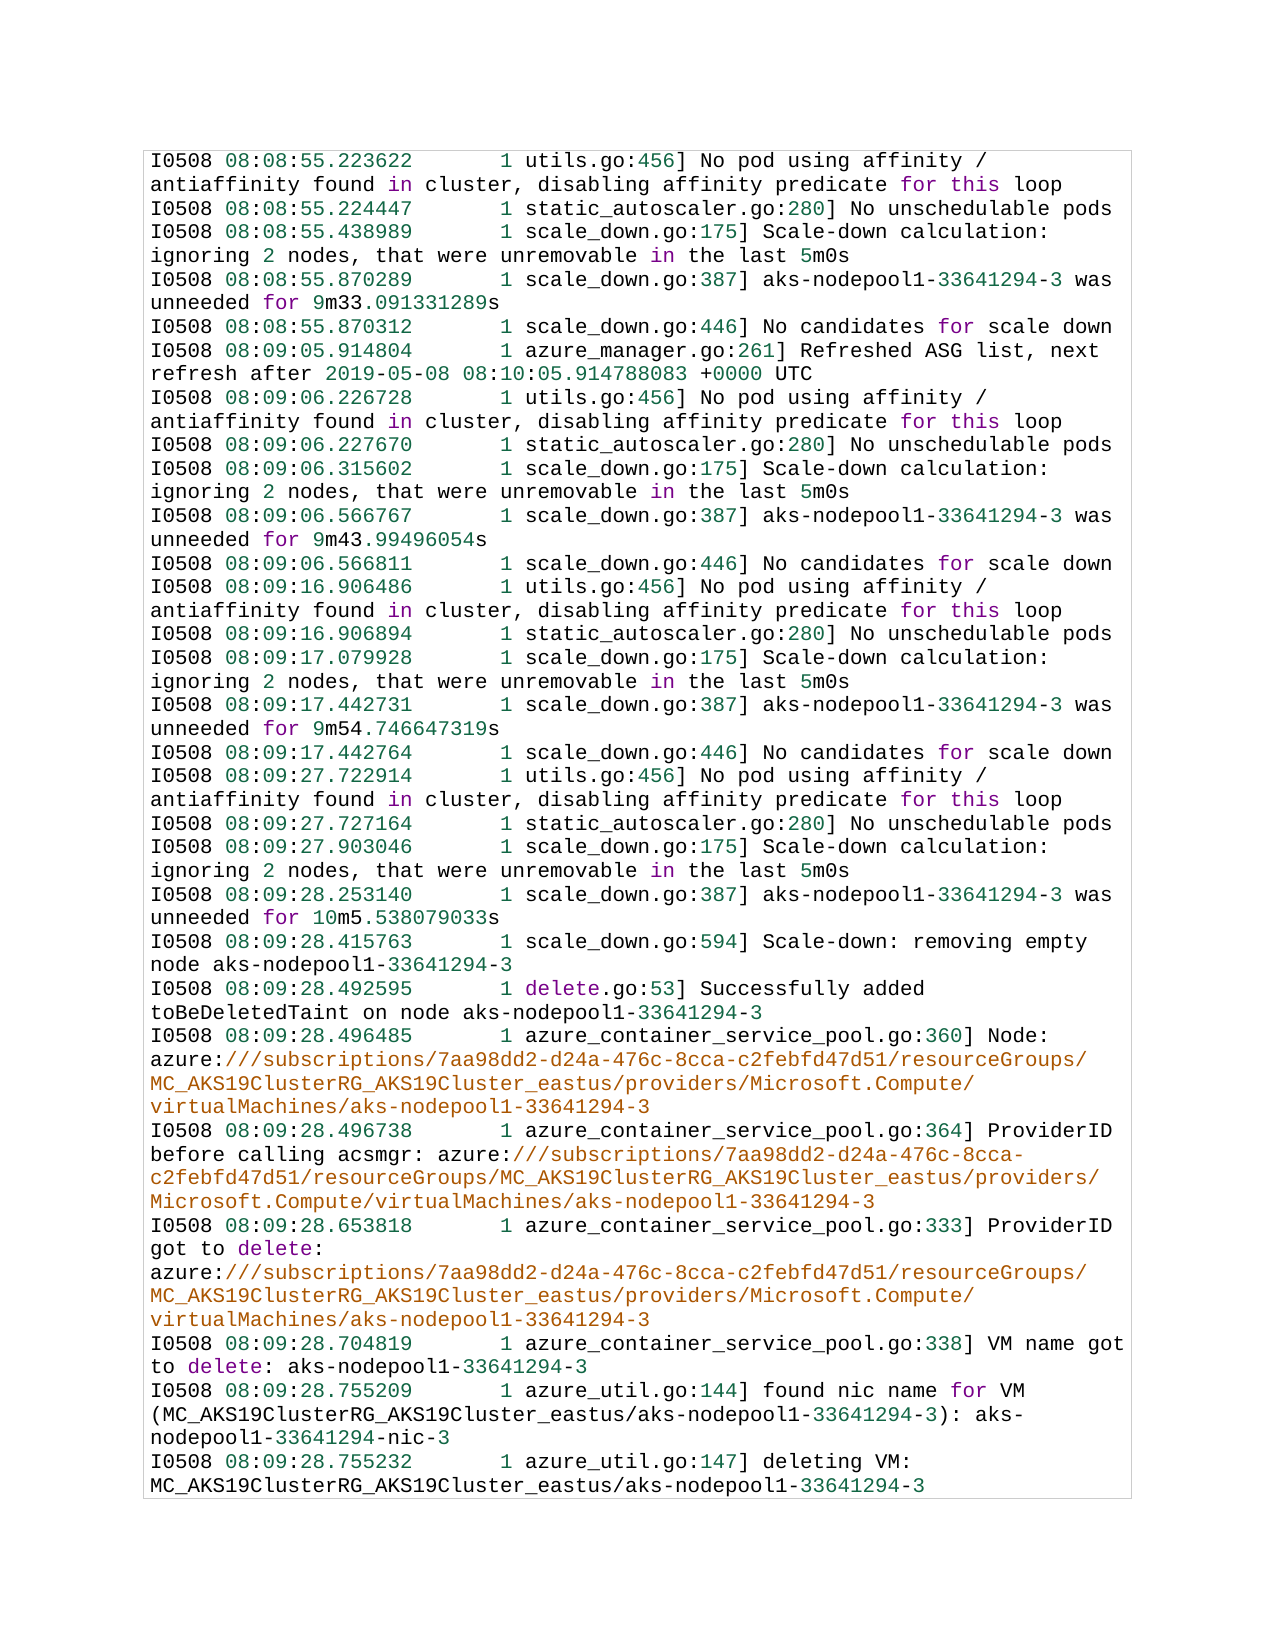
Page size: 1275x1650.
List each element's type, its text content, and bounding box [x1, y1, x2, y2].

text I0508 08:09:28.496738 1 azure_container_service_pool.go:364] ProviderID before calling acsmgr: azure:///subscriptions/7aa98dd2-d24a-476c-8cca-c2febfd47d51/resourceGroups/MC_AKS19ClusterRG_AKS19Cluster_eastus/providers/Microsoft.Compute/virtualMachines/aks-nodepool1-33641294-3 [150, 1120, 1125, 1214]
text I0508 08:08:55.224447 1 static_autoscaler.go:280] No unschedulable pods [150, 198, 1125, 221]
text I0508 08:09:27.727164 1 static_autoscaler.go:280] No unschedulable pods [150, 813, 1125, 836]
text I0508 08:09:06.226728 1 utils.go:456] No pod using affinity / antiaffinity found in cluster, disabling affinity predicate for this loop [150, 387, 1125, 434]
text I0508 08:09:06.566811 1 scale_down.go:446] No candidates for scale down [150, 552, 1125, 576]
text I0508 08:09:28.755209 1 azure_util.go:144] found nic name for VM (MC_AKS19ClusterRG_AKS19Cluster_eastus/aks-nodepool1-33641294-3): aks-nodepool1-33641294-nic-3 [150, 1380, 1125, 1451]
text I0508 08:09:27.903046 1 scale_down.go:175] Scale-down calculation: ignoring 2 nodes, that were unremovable in the last 5m0s [150, 836, 1125, 883]
text I0508 08:09:28.653818 1 azure_container_service_pool.go:333] ProviderID got to delete: azure:///subscriptions/7aa98dd2-d24a-476c-8cca-c2febfd47d51/resourceGroups/MC_AKS19ClusterRG_AKS19Cluster_eastus/providers/Microsoft.Compute/virtualMachines/aks-nodepool1-33641294-3 [150, 1214, 1125, 1333]
text I0508 08:09:28.492595 1 delete.go:53] Successfully added toBeDeletedTaint on node aks-nodepool1-33641294-3 [150, 978, 1125, 1025]
text I0508 08:09:27.722914 1 utils.go:456] No pod using affinity / antiaffinity found in cluster, disabling affinity predicate for this loop [150, 765, 1125, 813]
text I0508 08:08:55.438989 1 scale_down.go:175] Scale-down calculation: ignoring 2 nodes, that were unremovable in the last 5m0s [150, 221, 1125, 269]
text I0508 08:09:28.496485 1 azure_container_service_pool.go:360] Node: azure:///subscriptions/7aa98dd2-d24a-476c-8cca-c2febfd47d51/resourceGroups/MC_AKS19ClusterRG_AKS19Cluster_eastus/providers/Microsoft.Compute/virtualMachines/aks-nodepool1-33641294-3 [150, 1025, 1125, 1120]
text I0508 08:08:55.223622 1 utils.go:456] No pod using affinity / antiaffinity found in cluster, disabling affinity predicate for this loop [144, 151, 1131, 198]
text I0508 08:09:06.227670 1 static_autoscaler.go:280] No unschedulable pods [150, 434, 1125, 458]
text I0508 08:09:28.415763 1 scale_down.go:594] Scale-down: removing empty node aks-nodepool1-33641294-3 [150, 931, 1125, 978]
text I0508 08:09:05.914804 1 azure_manager.go:261] Refreshed ASG list, next refresh after 2019-05-08 08:10:05.914788083 +0000 UTC [150, 340, 1125, 387]
text I0508 08:09:06.566767 1 scale_down.go:387] aks-nodepool1-33641294-3 was unneeded for 9m43.99496054s [150, 505, 1125, 552]
text I0508 08:09:28.704819 1 azure_container_service_pool.go:338] VM name got to delete: aks-nodepool1-33641294-3 [150, 1333, 1125, 1380]
text I0508 08:09:17.442764 1 scale_down.go:446] No candidates for scale down [150, 742, 1125, 765]
text I0508 08:09:17.442731 1 scale_down.go:387] aks-nodepool1-33641294-3 was unneeded for 9m54.746647319s [150, 694, 1125, 742]
text I0508 08:09:28.253140 1 scale_down.go:387] aks-nodepool1-33641294-3 was unneeded for 10m5.538079033s [150, 883, 1125, 931]
text I0508 08:09:17.079928 1 scale_down.go:175] Scale-down calculation: ignoring 2 nodes, that were unremovable in the last 5m0s [150, 647, 1125, 694]
text I0508 08:09:16.906894 1 static_autoscaler.go:280] No unschedulable pods [150, 623, 1125, 647]
text I0508 08:09:16.906486 1 utils.go:456] No pod using affinity / antiaffinity found in cluster, disabling affinity predicate for this loop [150, 576, 1125, 623]
text I0508 08:08:55.870289 1 scale_down.go:387] aks-nodepool1-33641294-3 was unneeded for 9m33.091331289s [150, 269, 1125, 316]
text I0508 08:08:55.870312 1 scale_down.go:446] No candidates for scale down [150, 316, 1125, 340]
text I0508 08:09:28.755232 1 azure_util.go:147] deleting VM: MC_AKS19ClusterRG_AKS19Cluster_eastus/aks-nodepool1-33641294-3 [150, 1451, 1125, 1498]
text I0508 08:09:06.315602 1 scale_down.go:175] Scale-down calculation: ignoring 2 nodes, that were unremovable in the last 5m0s [150, 458, 1125, 505]
